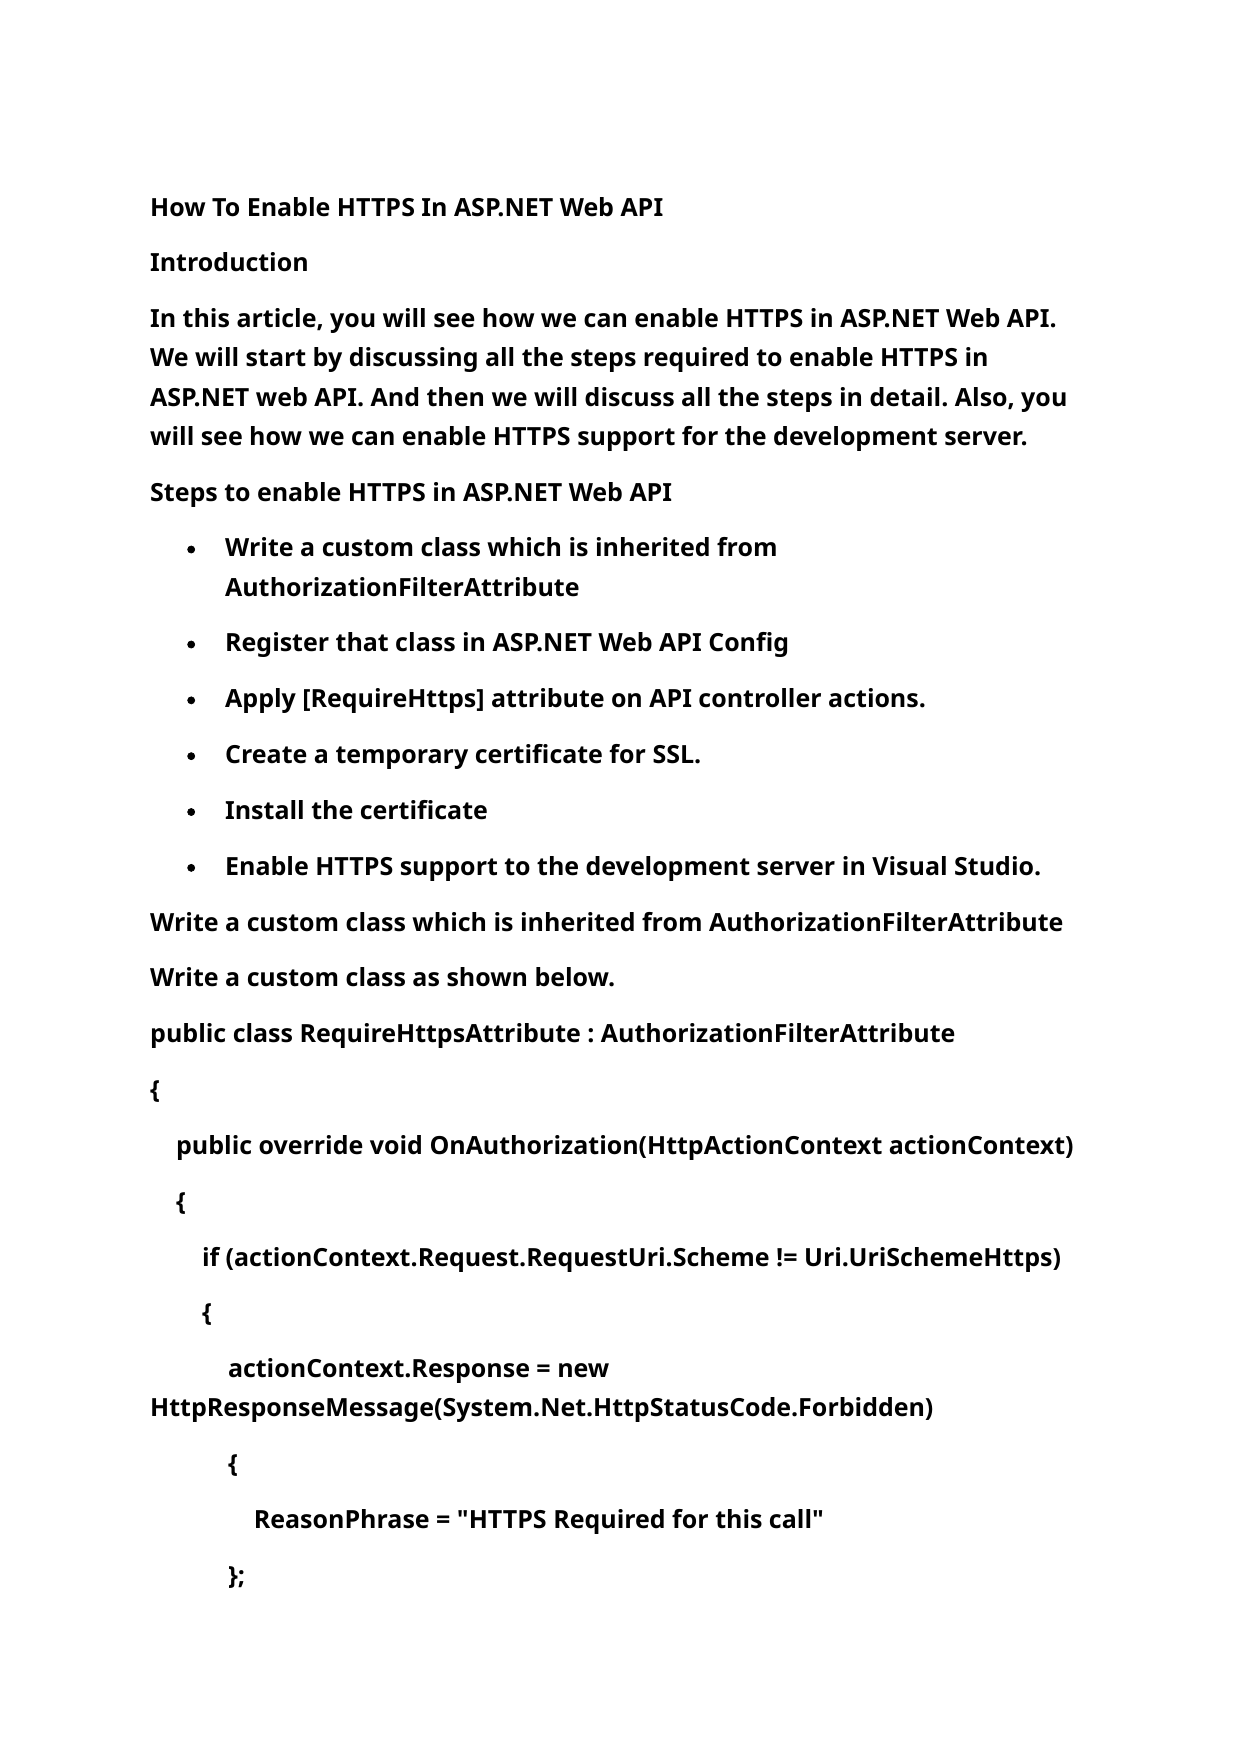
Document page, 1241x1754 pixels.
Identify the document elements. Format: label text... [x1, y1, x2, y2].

text How To Enable HTTPS In ASP.NET Web API [150, 150, 1090, 223]
text actionContext.Response = new HttpResponseMessage(System.Net.HttpStatusCode.Forbidden) [150, 1351, 1090, 1424]
text In this article, you will see how we can enable HTTPS in ASP.NET Web API. We will start by discussing all the steps required to enable HTTPS in ASP.NET web API. And then we will discuss all the steps in detail. Also, you will see how we can enable HTTPS support for the development server. [150, 301, 1090, 452]
text }; [150, 1557, 1090, 1592]
text Introduction [150, 245, 1090, 279]
list Register that class in ASP.NET Web API Config [187, 625, 1090, 659]
text { [150, 1072, 1090, 1106]
text public override void OnAuthorization(HttpActionContext actionContext) [150, 1127, 1090, 1162]
list Write a custom class which is inherited from AuthorizationFilterAttribute [187, 530, 1090, 603]
text { [150, 1295, 1090, 1329]
text public class RequireHttpsAttribute : AuthorizationFilterAttribute [150, 1016, 1090, 1050]
text if (actionContext.Request.RequestUri.Scheme != Uri.UriSchemeHttps) [150, 1239, 1090, 1273]
list Create a temporary certificate for SSL. [187, 737, 1090, 771]
text Write a custom class as shown below. [150, 960, 1090, 994]
text ReasonPhrase = "HTTPS Required for this call" [150, 1502, 1090, 1536]
list Apply [RequireHttps] attribute on API controller actions. [187, 681, 1090, 715]
list Install the certificate [187, 792, 1090, 827]
list Enable HTTPS support to the development server in Visual Studio. [187, 848, 1090, 882]
text { [150, 1446, 1090, 1480]
text Steps to enable HTTPS in ASP.NET Web API [150, 474, 1090, 508]
text { [150, 1183, 1090, 1217]
text Write a custom class which is inherited from AuthorizationFilterAttribute [150, 904, 1090, 938]
